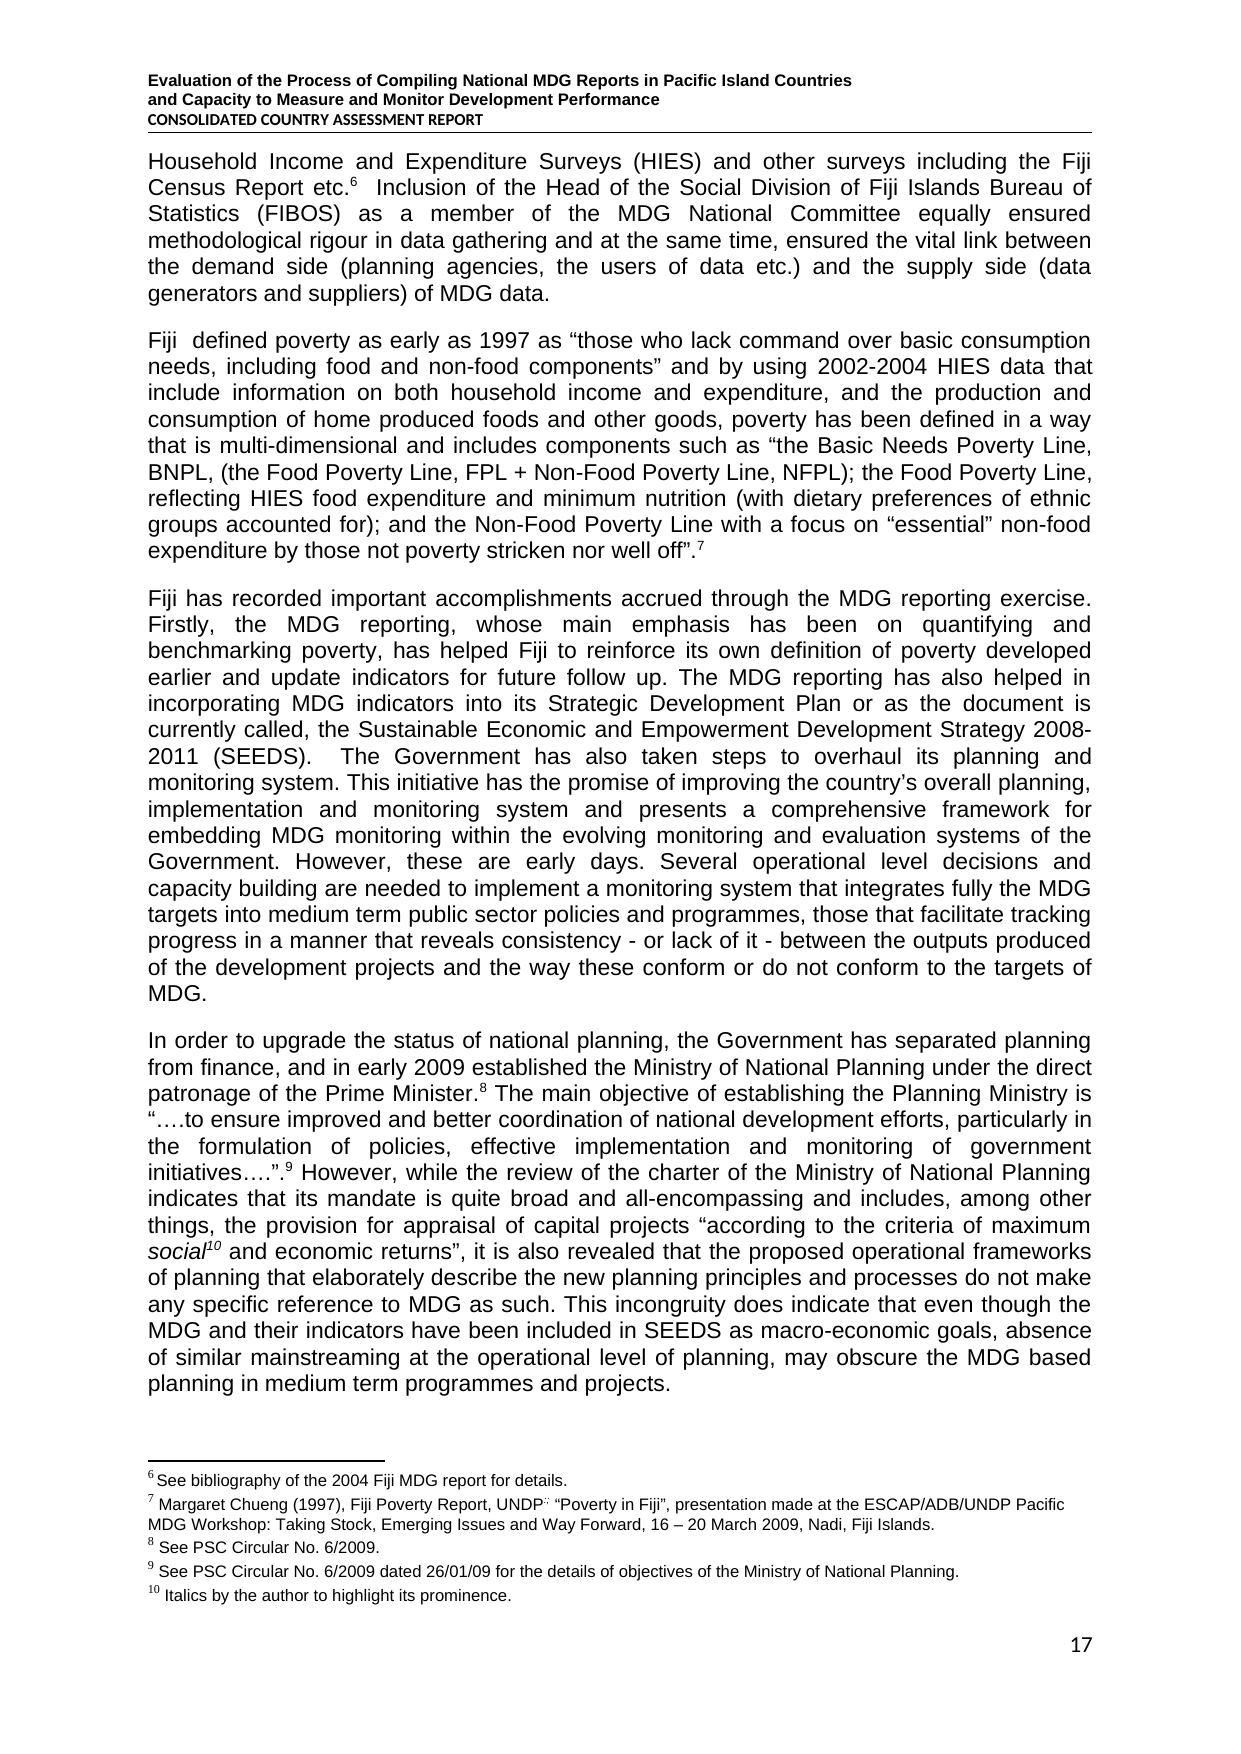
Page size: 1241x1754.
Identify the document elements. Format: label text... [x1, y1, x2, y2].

text Fiji has recorded important accomplishments accrued through the MDG reporting exercise. Firstly, the MDG reporting, whose main emphasis has been on quantifying and benchmarking poverty, has helped Fiji to reinforce its own definition of poverty developed earlier and update indicators for future follow up. The MDG reporting has also helped in incorporating MDG indicators into its Strategic Development Plan or as the document is currently called, the Sustainable Economic and Empowerment Development Strategy 2008-2011 (SEEDS). The Government has also taken steps to overhaul its planning and monitoring system. This initiative has the promise of improving the country’s overall planning, implementation and monitoring system and presents a comprehensive framework for embedding MDG monitoring within the evolving monitoring and evaluation systems of the Government. However, these are early days. Several operational level decisions and capacity building are needed to implement a monitoring system that integrates fully the MDG targets into medium term public sector policies and programmes, those that facilitate tracking progress in a manner that reveals consistency - or lack of it - between the outputs produced of the development projects and the way these conform or do not conform to the targets of MDG. [148, 585, 1092, 1006]
text In order to upgrade the status of national planning, the Government has separated planning from finance, and in early 2009 established the Ministry of National Planning under the direct patronage of the Prime Minister. The main objective of establishing the Planning Ministry is “….to ensure improved and better coordination of national development efforts, particularly in the formulation of policies, effective implementation and monitoring of government initiatives….”. However, while the review of the charter of the Ministry of National Planning indicates that its mandate is quite broad and all-encompassing and includes, among other things, the provision for appraisal of capital projects “according to the criteria of maximum social and economic returns”, it is also revealed that the proposed operational frameworks of planning that elaborately describe the new planning principles and processes do not make any specific reference to MDG as such. This incongruity does indicate that even though the MDG and their indicators have been included in SEEDS as macro-economic goals, absence of similar mainstreaming at the operational level of planning, may obscure the MDG based planning in medium term programmes and projects. [148, 1027, 1092, 1396]
text Fiji defined poverty as early as 1997 as “those who lack command over basic consumption needs, including food and non-food components” and by using 2002-2004 HIES data that include information on both household income and expenditure, and the production and consumption of home produced foods and other goods, poverty has been defined in a way that is multi-dimensional and includes components such as “the Basic Needs Poverty Line, BNPL, (the Food Poverty Line, FPL + Non-Food Poverty Line, NFPL); the Food Poverty Line, reflecting HIES food expenditure and minimum nutrition (with dietary preferences of ethnic groups accounted for); and the Non-Food Poverty Line with a focus on “essential” non-food expenditure by those not poverty stricken nor well off”. [148, 327, 1092, 564]
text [148, 148, 1092, 306]
